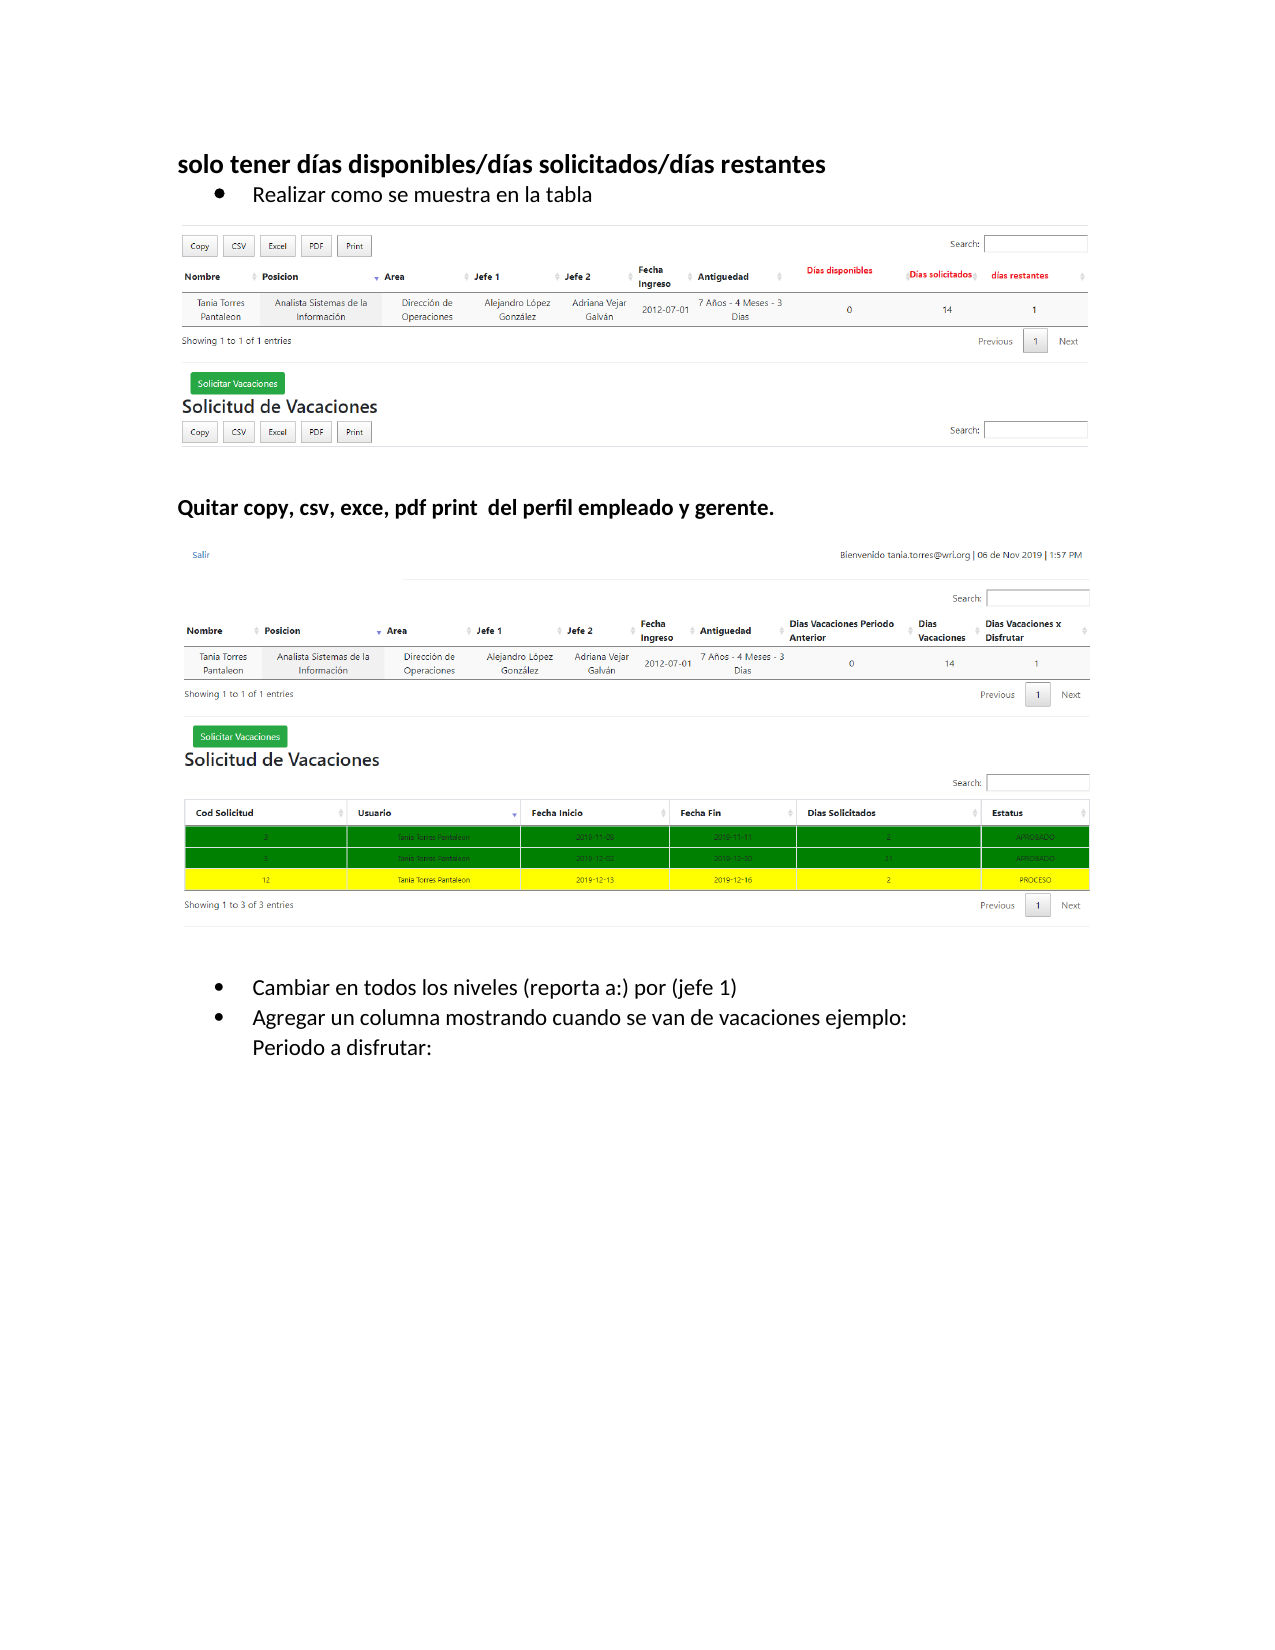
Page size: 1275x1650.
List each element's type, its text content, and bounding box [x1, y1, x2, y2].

list Realizar como se muestra en la tabla [215, 181, 1098, 208]
list Cambiar en todos los niveles (reporta a:) por (jefe 1) [215, 973, 1098, 1001]
text Quitar copy, csv, exce, pdf print del perfil empleado y gerente. [177, 493, 1098, 521]
picture [177, 540, 1098, 955]
text solo tener días disponibles/días solicitados/días restantes [177, 148, 1098, 181]
list Agregar un columna mostrando cuando se van de vacaciones ejemplo: [215, 1003, 1098, 1031]
picture [177, 208, 1098, 447]
list Periodo a disfrutar: [252, 1033, 1098, 1061]
